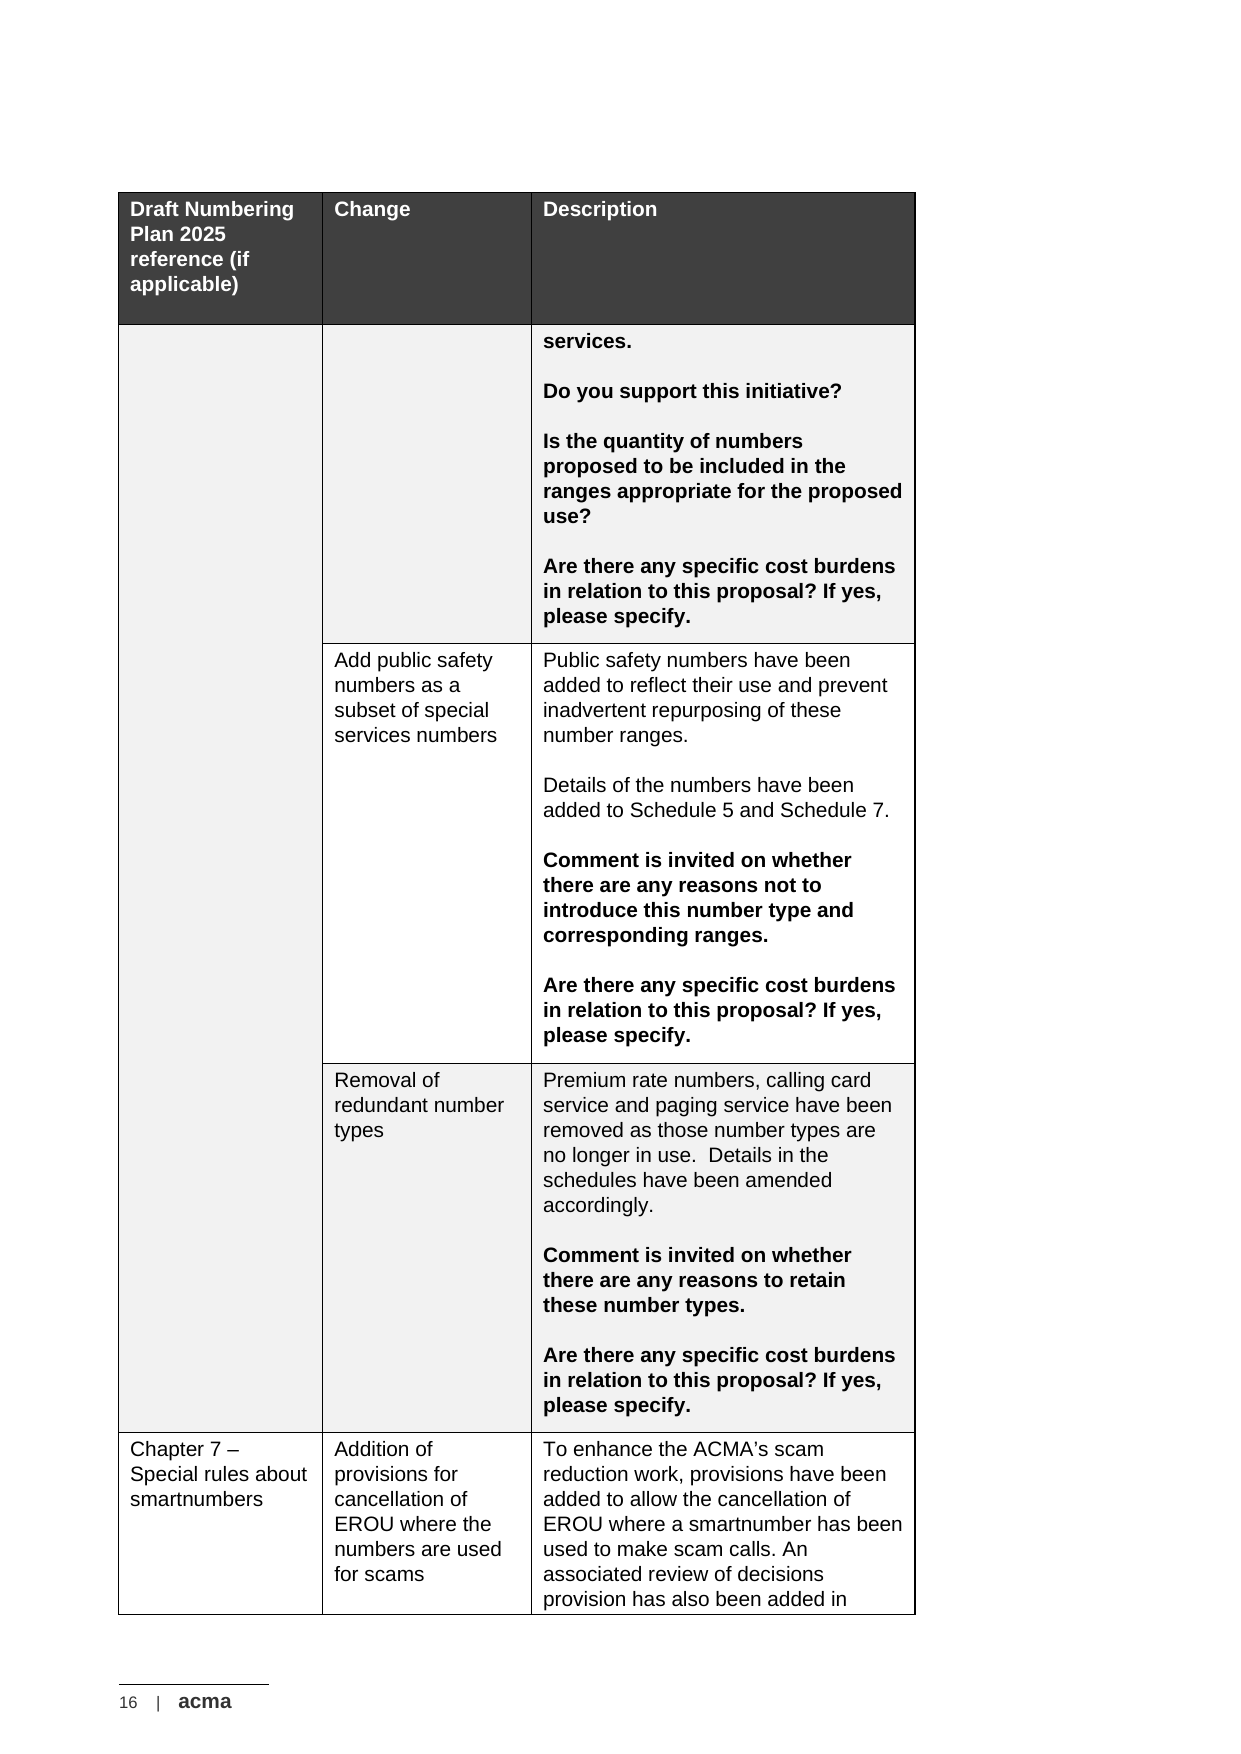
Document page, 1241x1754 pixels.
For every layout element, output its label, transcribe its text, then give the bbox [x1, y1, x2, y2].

table_header Draft Numbering Plan 2025 reference (if applicable) [119, 193, 322, 324]
table_cell Add public safety numbers as a subset of special services numbers [323, 644, 531, 1063]
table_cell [532, 325, 914, 643]
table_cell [323, 1433, 531, 1614]
table_cell Premium rate numbers, calling card service and paging service have been removed as those number types are no longer in use. Details in the schedules have been amended accordingly. Comment is invited on whether there are any reasons to retain these number types. Are there any specific cost burdens in relation to this proposal? If yes, please specify. [532, 1064, 914, 1432]
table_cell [119, 1433, 322, 1614]
table_cell Removal of redundant number types [323, 1064, 531, 1432]
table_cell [532, 1433, 914, 1614]
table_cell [323, 325, 531, 643]
table_header Description [532, 193, 914, 324]
table_cell Public safety numbers have been added to reflect their use and prevent inadvertent repurposing of these number ranges. Details of the numbers have been added to Schedule 5 and Schedule 7. Comment is invited on whether there are any reasons not to introduce this number type and corresponding ranges. Are there any specific cost burdens in relation to this proposal? If yes, please specify. [532, 644, 914, 1063]
table_header Change [323, 193, 531, 324]
